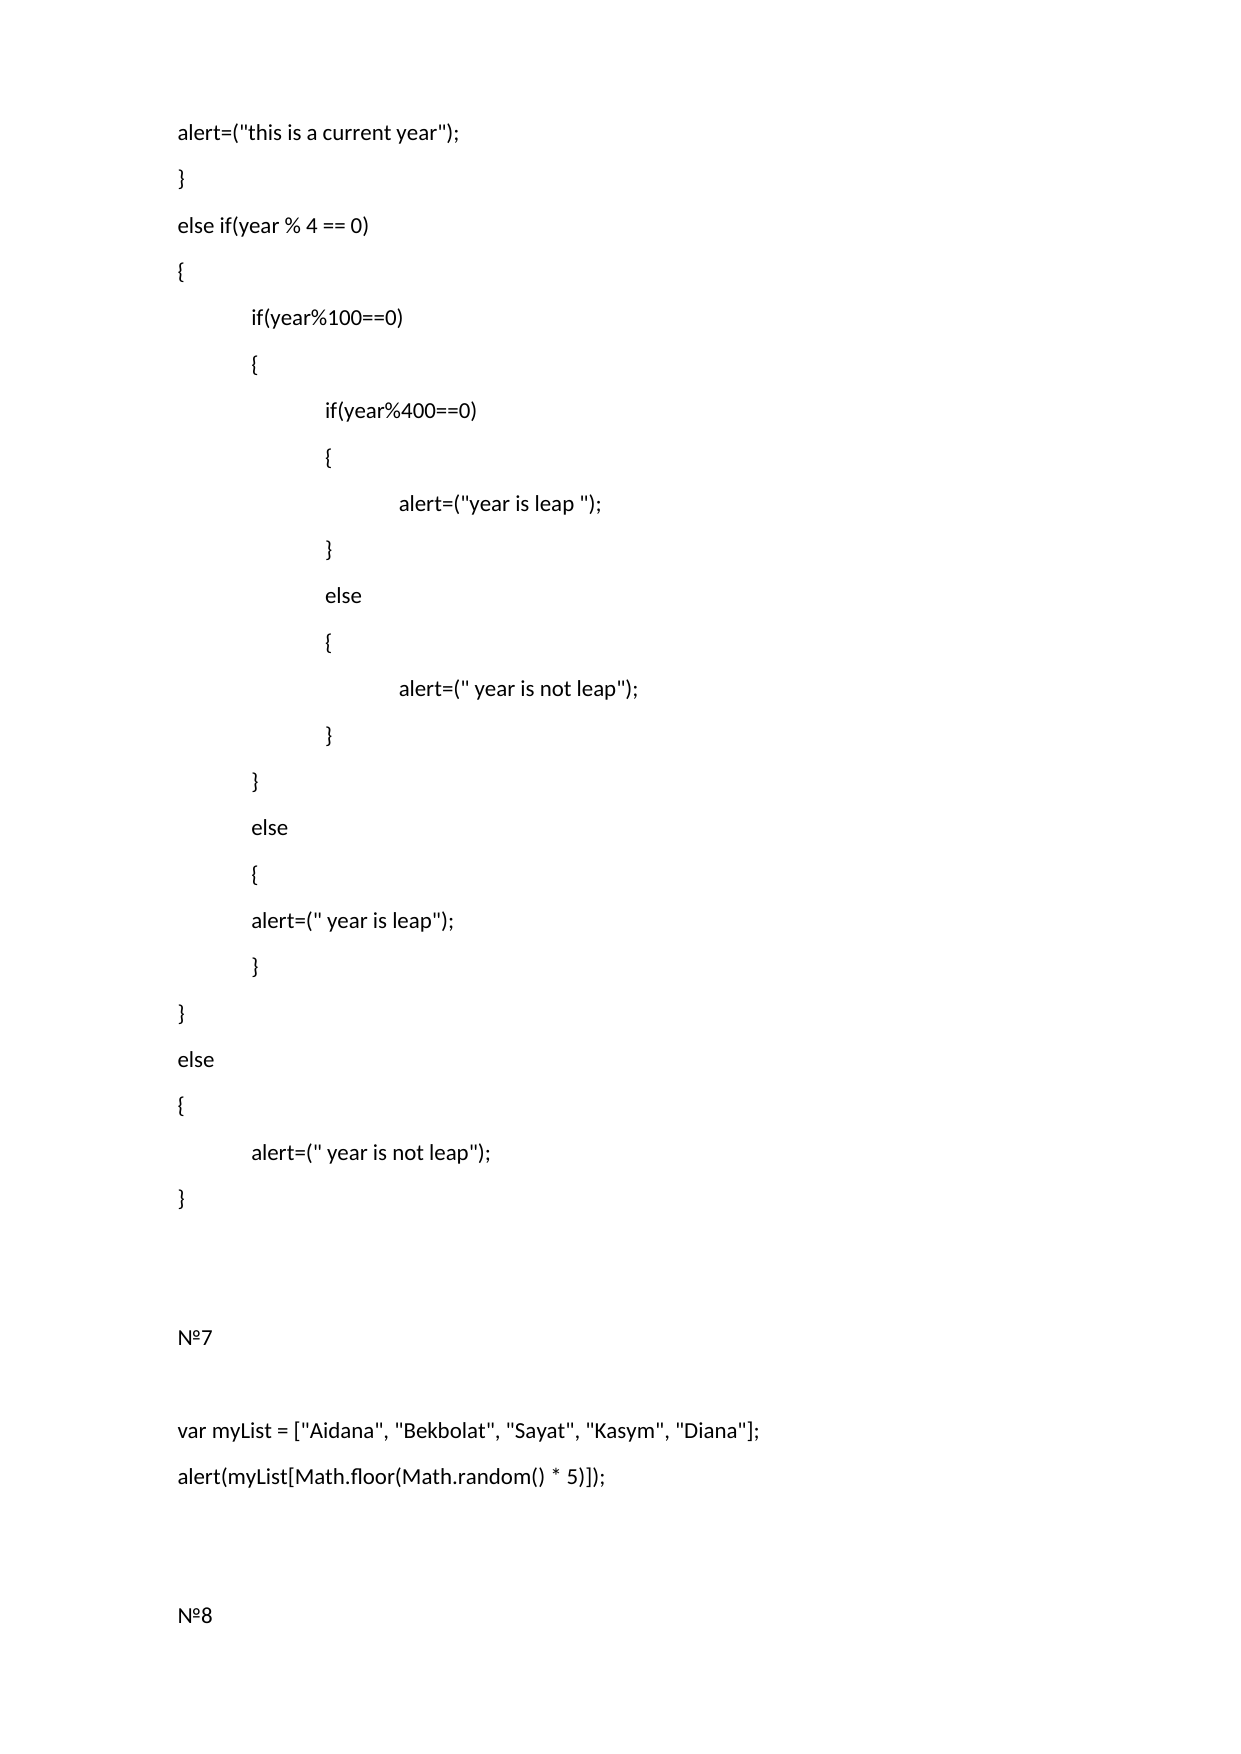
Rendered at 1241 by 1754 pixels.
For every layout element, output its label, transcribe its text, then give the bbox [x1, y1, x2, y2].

text if(year%100==0) [177, 303, 1152, 332]
text } [177, 1184, 1152, 1212]
text } [177, 952, 1152, 981]
text { [177, 257, 1152, 285]
text №7 [177, 1323, 1152, 1351]
text else if(year % 4 == 0) [177, 211, 1152, 239]
text else [177, 813, 1152, 841]
text } [177, 999, 1152, 1027]
text { [251, 628, 1152, 656]
text alert=("this is a current year"); [177, 118, 1152, 146]
text alert=(" year is not leap"); [177, 1138, 1152, 1166]
text } [251, 535, 1152, 563]
text { [177, 350, 1152, 378]
text { [177, 860, 1152, 888]
text else [177, 1045, 1152, 1073]
text } [251, 721, 1152, 749]
text var myList = ["Aidana", "Bekbolat", "Sayat", "Kasym", "Diana"]; [177, 1416, 1152, 1444]
text if(year%400==0) [177, 396, 1152, 424]
text { [251, 443, 1152, 471]
text else [251, 582, 1152, 610]
text } [177, 164, 1152, 192]
text } [177, 767, 1152, 795]
text alert=(" year is not leap"); [177, 674, 1152, 702]
text alert=(" year is leap"); [177, 906, 1152, 934]
text alert(myList[Math.floor(Math.random() * 5)]); [177, 1462, 1152, 1490]
text alert=("year is leap "); [177, 489, 1152, 517]
text №8 [177, 1601, 1152, 1629]
text { [177, 1092, 1152, 1119]
